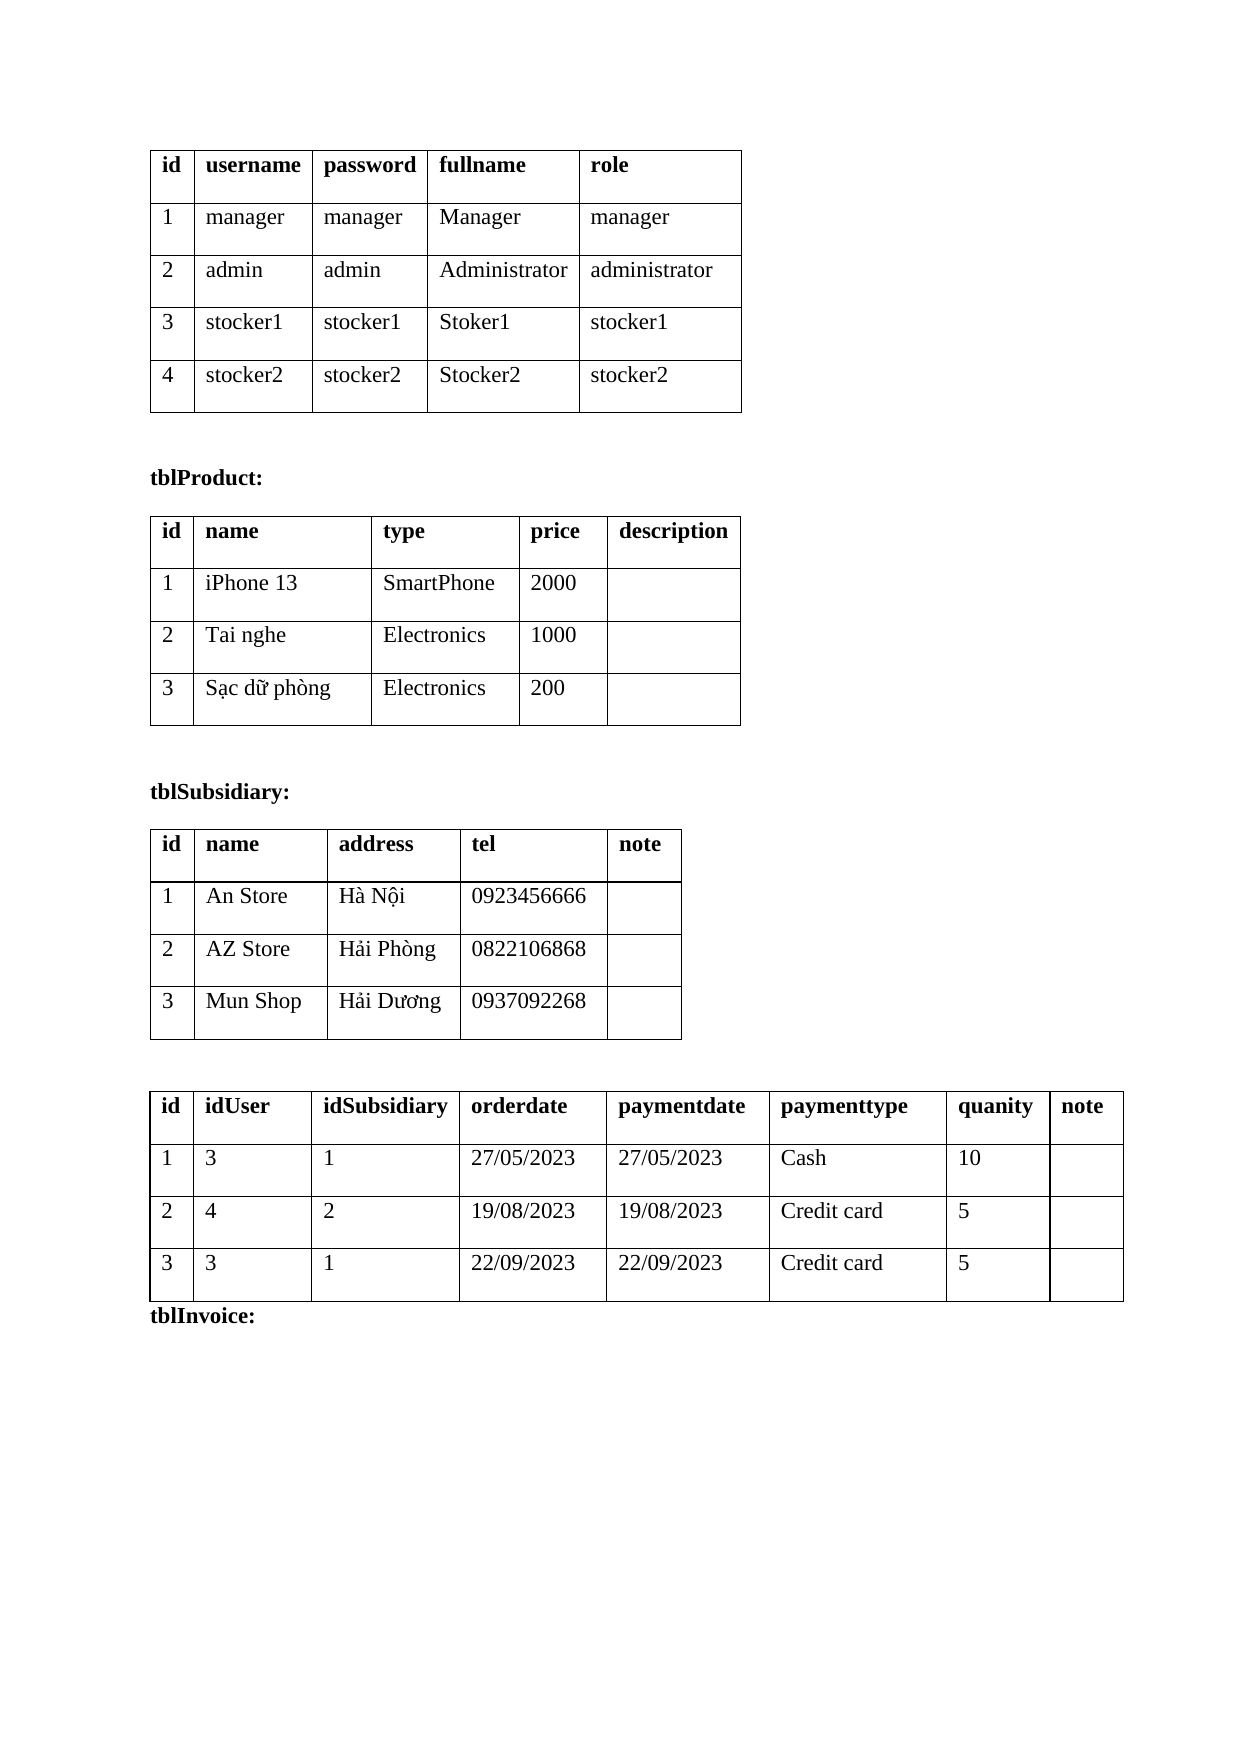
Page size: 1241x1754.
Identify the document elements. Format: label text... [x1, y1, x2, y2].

table_cell 1000 [520, 622, 607, 673]
table_cell 27/05/2023 [460, 1145, 606, 1196]
table_cell 0937092268 [461, 987, 607, 1039]
table_cell AZ Store [195, 935, 327, 986]
table_cell admin [313, 256, 427, 307]
table_cell 3 [151, 1249, 193, 1301]
text tblProduct: [150, 464, 1090, 491]
table_cell 3 [194, 1145, 311, 1196]
table_cell Hải Phòng [328, 935, 460, 986]
table_header description [608, 517, 740, 568]
table_cell Sạc dữ phòng [194, 674, 371, 725]
table_cell [608, 987, 681, 1039]
table_header name [195, 830, 327, 881]
table_header id [151, 1092, 193, 1143]
table_cell Mun Shop [195, 987, 327, 1039]
table_header quanity [947, 1092, 1049, 1143]
table_header paymenttype [770, 1092, 946, 1143]
table_cell 22/09/2023 [607, 1249, 769, 1301]
table_cell administrator [580, 256, 741, 307]
table_cell 2 [151, 256, 194, 307]
table_cell stocker1 [195, 308, 312, 359]
table_cell 10 [947, 1145, 1049, 1196]
table_cell 1 [151, 883, 194, 934]
table_cell Tai nghe [194, 622, 371, 673]
table_cell Credit card [770, 1249, 946, 1301]
table_header paymentdate [607, 1092, 769, 1143]
table_cell Hải Dương [328, 987, 460, 1039]
table_cell stocker1 [313, 308, 427, 359]
table_header id [151, 517, 193, 568]
table_cell Manager [428, 204, 579, 255]
table_header id [151, 151, 194, 202]
table_cell 4 [194, 1197, 311, 1248]
table_cell 1 [312, 1249, 459, 1301]
text tblInvoice: [150, 1302, 1090, 1328]
table_cell 2 [312, 1197, 459, 1248]
table_cell stocker2 [313, 361, 427, 412]
table_cell 3 [194, 1249, 311, 1301]
table_cell stocker1 [580, 308, 741, 359]
table_cell 1 [151, 204, 194, 255]
table_cell 4 [151, 361, 194, 412]
table_cell 1 [151, 569, 193, 621]
table_cell [608, 935, 681, 986]
table_header address [328, 830, 460, 881]
table_header type [372, 517, 519, 568]
table_cell 2000 [520, 569, 607, 621]
table_cell [1051, 1145, 1123, 1196]
table_header idUser [194, 1092, 311, 1143]
table_cell Cash [770, 1145, 946, 1196]
table_cell admin [195, 256, 312, 307]
table_header fullname [428, 151, 579, 202]
text tblSubsidiary: [150, 778, 1090, 804]
table_header note [1051, 1092, 1123, 1143]
table_header price [520, 517, 607, 568]
table_cell Stoker1 [428, 308, 579, 359]
table_cell 200 [520, 674, 607, 725]
table_header username [195, 151, 312, 202]
table_cell 0822106868 [461, 935, 607, 986]
table_cell Electronics [372, 674, 519, 725]
table_cell 19/08/2023 [460, 1197, 606, 1248]
table_cell 2 [151, 1197, 193, 1248]
table_cell 1 [312, 1145, 459, 1196]
table_header id [151, 830, 194, 881]
table_cell 27/05/2023 [607, 1145, 769, 1196]
table_header role [580, 151, 741, 202]
table_cell An Store [195, 883, 327, 934]
table_cell Stocker2 [428, 361, 579, 412]
table_cell [1051, 1249, 1123, 1301]
table_header name [194, 517, 371, 568]
table_cell 0923456666 [461, 883, 607, 934]
table_header idSubsidiary [312, 1092, 459, 1143]
table_cell 3 [151, 674, 193, 725]
table_cell [1051, 1197, 1123, 1248]
table_cell 1 [151, 1145, 193, 1196]
table_cell iPhone 13 [194, 569, 371, 621]
table_cell 5 [947, 1197, 1049, 1248]
table_cell manager [313, 204, 427, 255]
table_cell [608, 674, 740, 725]
table_header tel [461, 830, 607, 881]
table_cell [608, 883, 681, 934]
table_cell 3 [151, 987, 194, 1039]
table_cell stocker2 [195, 361, 312, 412]
table_header password [313, 151, 427, 202]
table_cell [608, 622, 740, 673]
table_cell stocker2 [580, 361, 741, 412]
table_cell 5 [947, 1249, 1049, 1301]
table_cell Administrator [428, 256, 579, 307]
table_cell 3 [151, 308, 194, 359]
table_cell SmartPhone [372, 569, 519, 621]
table_cell manager [195, 204, 312, 255]
table_cell 2 [151, 622, 193, 673]
table_cell 2 [151, 935, 194, 986]
table_cell manager [580, 204, 741, 255]
table_cell Electronics [372, 622, 519, 673]
table_header orderdate [460, 1092, 606, 1143]
table_cell Credit card [770, 1197, 946, 1248]
table_cell 22/09/2023 [460, 1249, 606, 1301]
table_header note [608, 830, 681, 881]
table_cell 19/08/2023 [607, 1197, 769, 1248]
table_cell [608, 569, 740, 621]
table_cell Hà Nội [328, 883, 460, 934]
